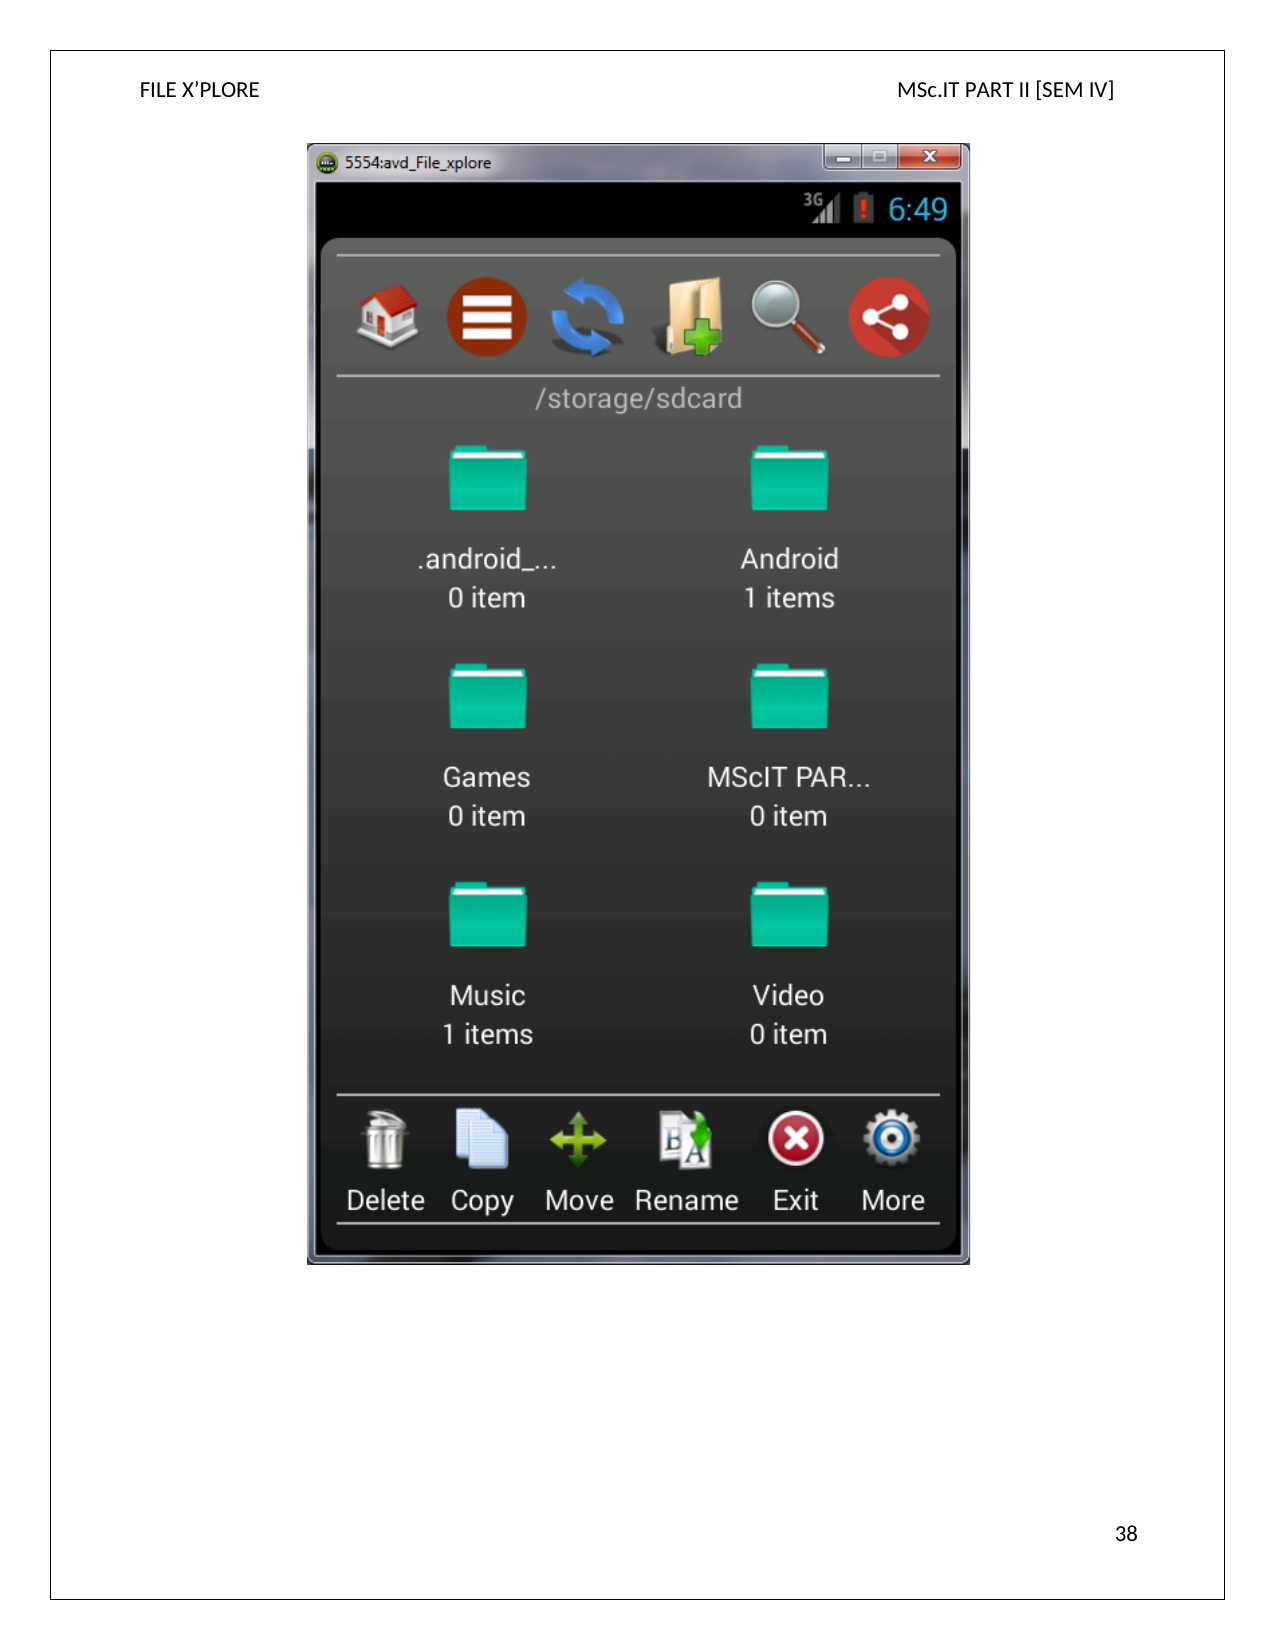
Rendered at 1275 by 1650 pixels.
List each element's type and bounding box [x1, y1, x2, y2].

picture [307, 143, 971, 1265]
